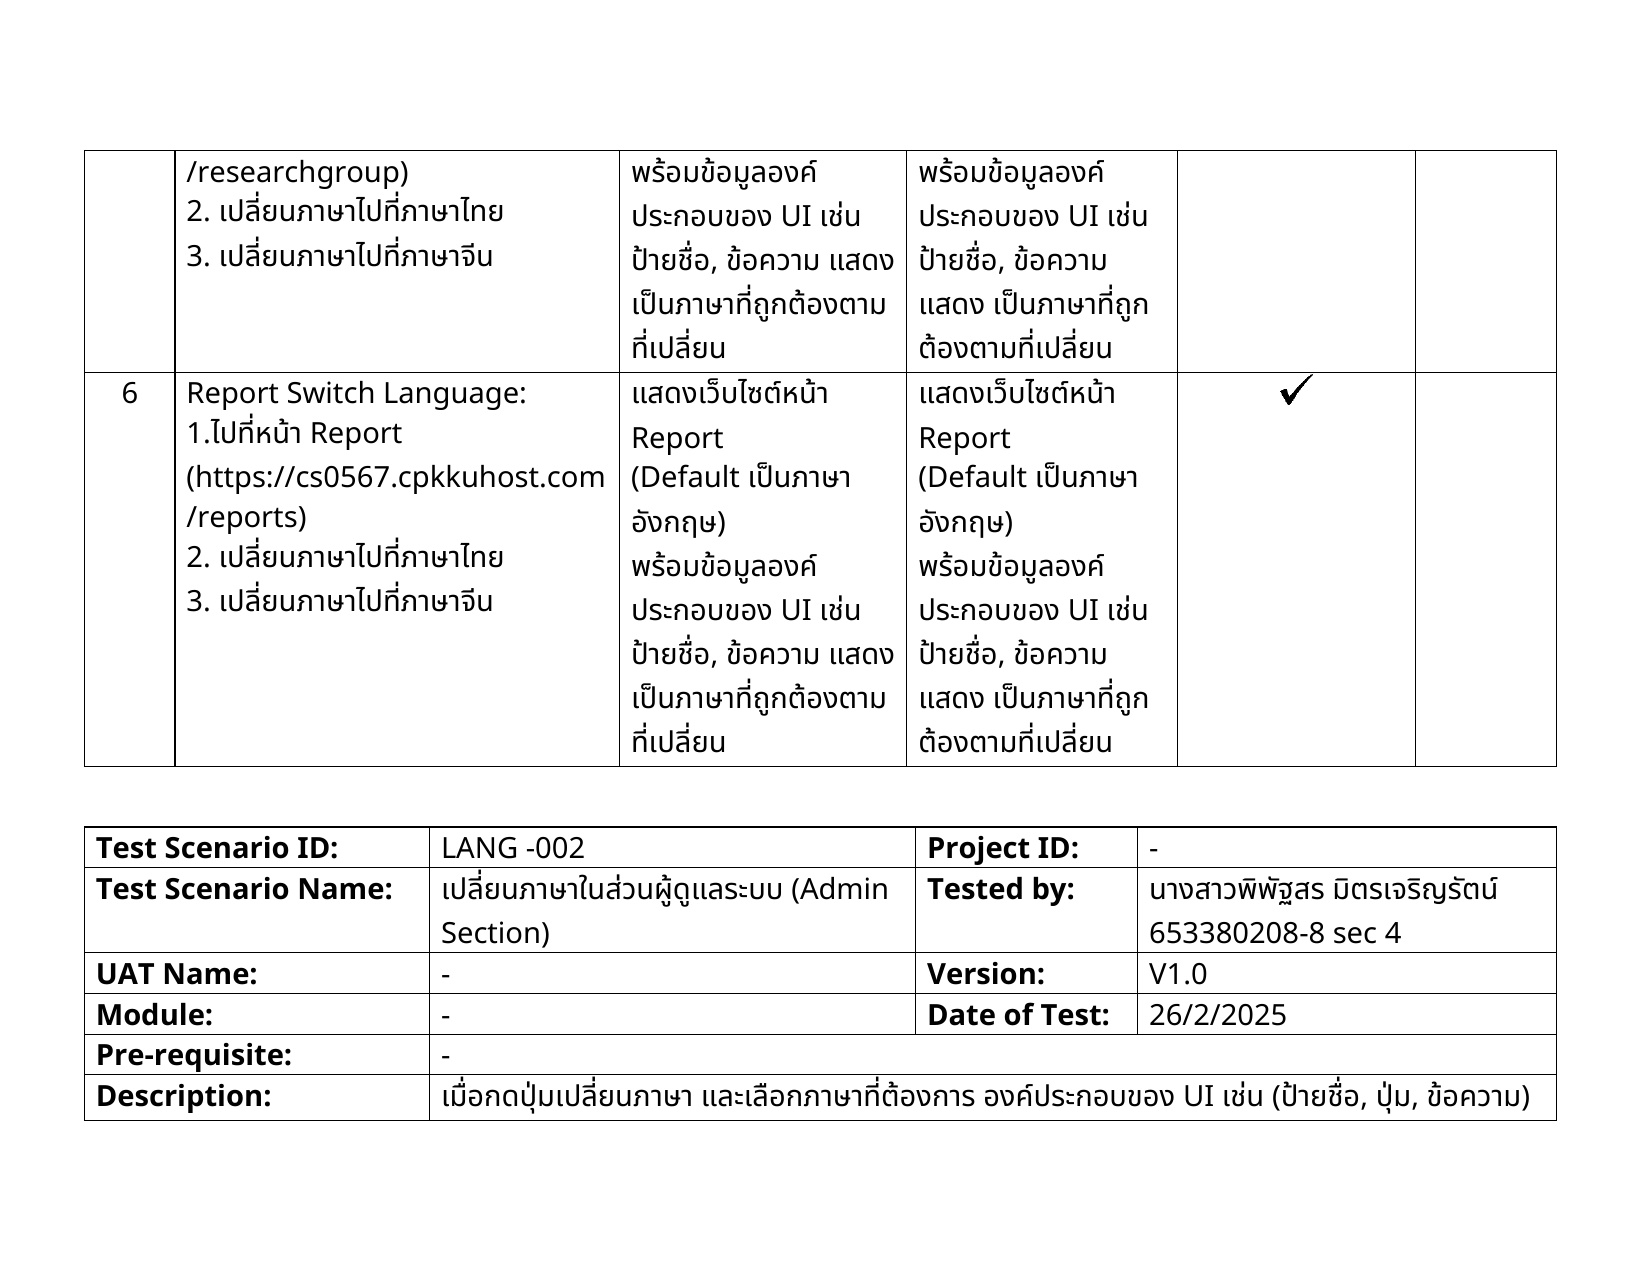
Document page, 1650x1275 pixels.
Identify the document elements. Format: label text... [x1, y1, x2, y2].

table_cell Pre-requisite: [85, 1035, 429, 1074]
table_cell 6 [85, 373, 174, 766]
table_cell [620, 151, 906, 372]
table_cell - [430, 1035, 1556, 1074]
table_header Test Scenario ID: [85, 828, 429, 867]
table_cell - [430, 994, 915, 1033]
table_cell UAT Name: [85, 953, 429, 993]
table_cell V1.0 [1138, 953, 1556, 993]
table_cell Description: [85, 1075, 429, 1119]
table_cell 5 [85, 151, 174, 372]
table_cell Version: [916, 953, 1137, 993]
table_cell 26/2/2025 [1138, 994, 1556, 1033]
table_cell Tested by: [916, 868, 1137, 952]
table_cell [1178, 373, 1415, 766]
table_header Project ID: [916, 828, 1137, 867]
table_cell Module: [85, 994, 429, 1033]
table_cell Report Switch Language: 1.ไปที่หน้า Report (https://cs0567.cpkkuhost.com/reports) 2. เปลี่ยนภาษาไปที่ภาษาไทย 3. เปลี่ยนภาษาไปที่ภาษาจีน [176, 373, 619, 766]
table_cell นางสาวพิพัฐสร มิตรเจริญรัตน์ 653380208-8 sec 4 [1138, 868, 1556, 952]
table_cell Test Scenario Name: [85, 868, 429, 952]
table_cell แสดงเว็บไซต์หน้า Report (Default เป็นภาษาอังกฤษ) พร้อมข้อมูลองค์ประกอบของ UI เช่น ป้ายชื่อ, ข้อความ แสดง เป็นภาษาที่ถูกต้องตามที่เปลี่ยน [620, 373, 906, 766]
table_header LANG -002 [430, 828, 915, 867]
table_cell แสดงเว็บไซต์หน้า Report (Default เป็นภาษาอังกฤษ) พร้อมข้อมูลองค์ประกอบของ UI เช่น ป้ายชื่อ, ข้อความ แสดง เป็นภาษาที่ถูกต้องตามที่เปลี่ยน [907, 373, 1177, 766]
table_cell - [430, 953, 915, 993]
table_header - [1138, 828, 1556, 867]
table_cell [1178, 151, 1415, 372]
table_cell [176, 151, 619, 372]
table_cell เปลี่ยนภาษาในส่วนผู้ดูแลระบบ (Admin Section) [430, 868, 915, 952]
table_cell [1416, 151, 1556, 372]
table_cell Date of Test: [916, 994, 1137, 1033]
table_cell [907, 151, 1177, 372]
table_cell [1416, 373, 1556, 766]
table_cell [430, 1075, 1556, 1119]
picture [1280, 372, 1314, 405]
